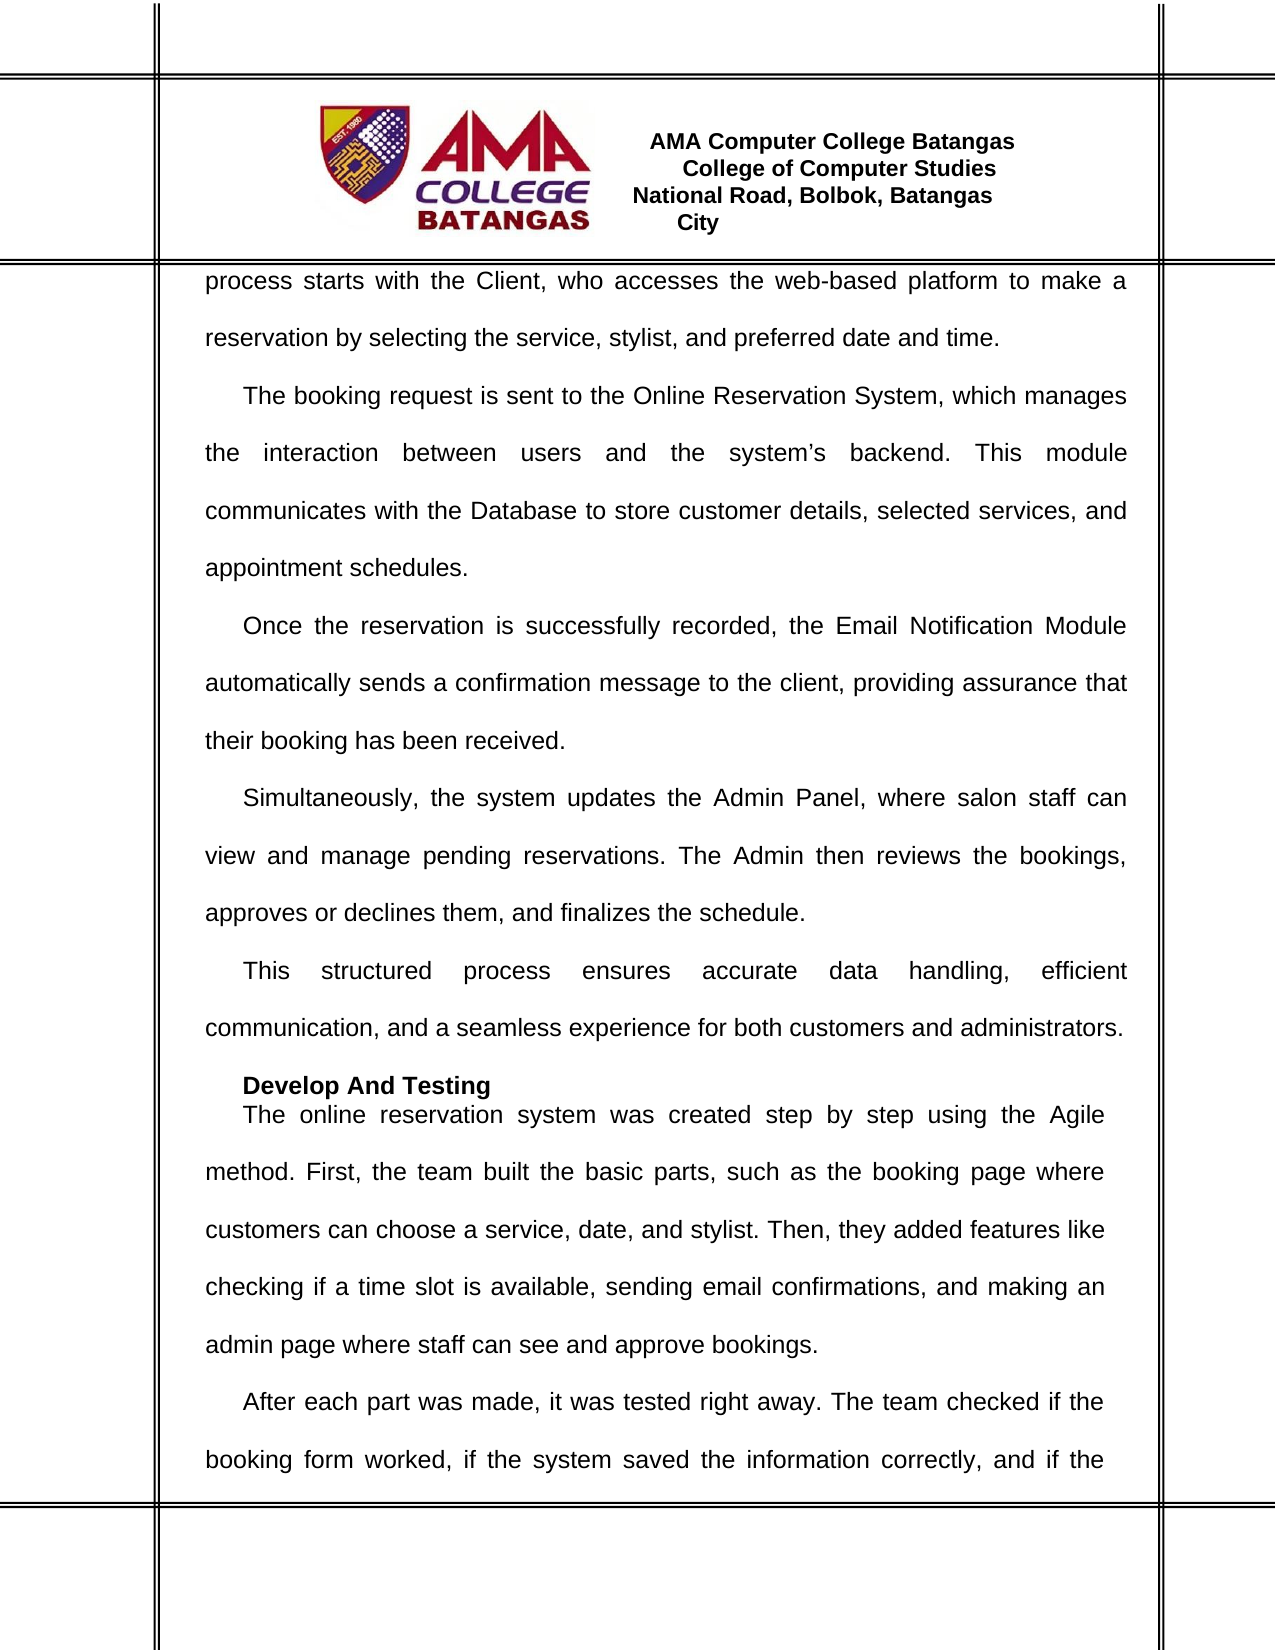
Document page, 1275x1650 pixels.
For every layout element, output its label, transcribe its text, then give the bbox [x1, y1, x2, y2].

text Once the reservation is successfully recorded, the Email Notification Module automatically sends a confirmation message to the client, providing assurance that their booking has been received. [205, 611, 1128, 754]
picture [314, 100, 596, 237]
subtitle The online reservation system was created step by step using the Agile method. First, the team built the basic parts, such as the booking page where customers can choose a service, date, and stylist. Then, they added features like checking if a time slot is available, sending email confirmations, and making an admin page where staff can see and approve bookings. [205, 1099, 1107, 1358]
text The booking request is sent to the Online Reservation System, which manages the interaction between users and the system’s backend. This module communicates with the Database to store customer details, selected services, and appointment schedules. [205, 381, 1128, 582]
subtitle Develop And Testing [242, 1071, 1257, 1099]
text This structured process ensures accurate data handling, efficient communication, and a seamless experience for both customers and administrators. [205, 956, 1128, 1042]
text Simultaneously, the system updates the Admin Panel, where salon staff can view and manage pending reservations. The Admin then reviews the bookings, approves or declines them, and finalizes the schedule. [205, 783, 1128, 927]
